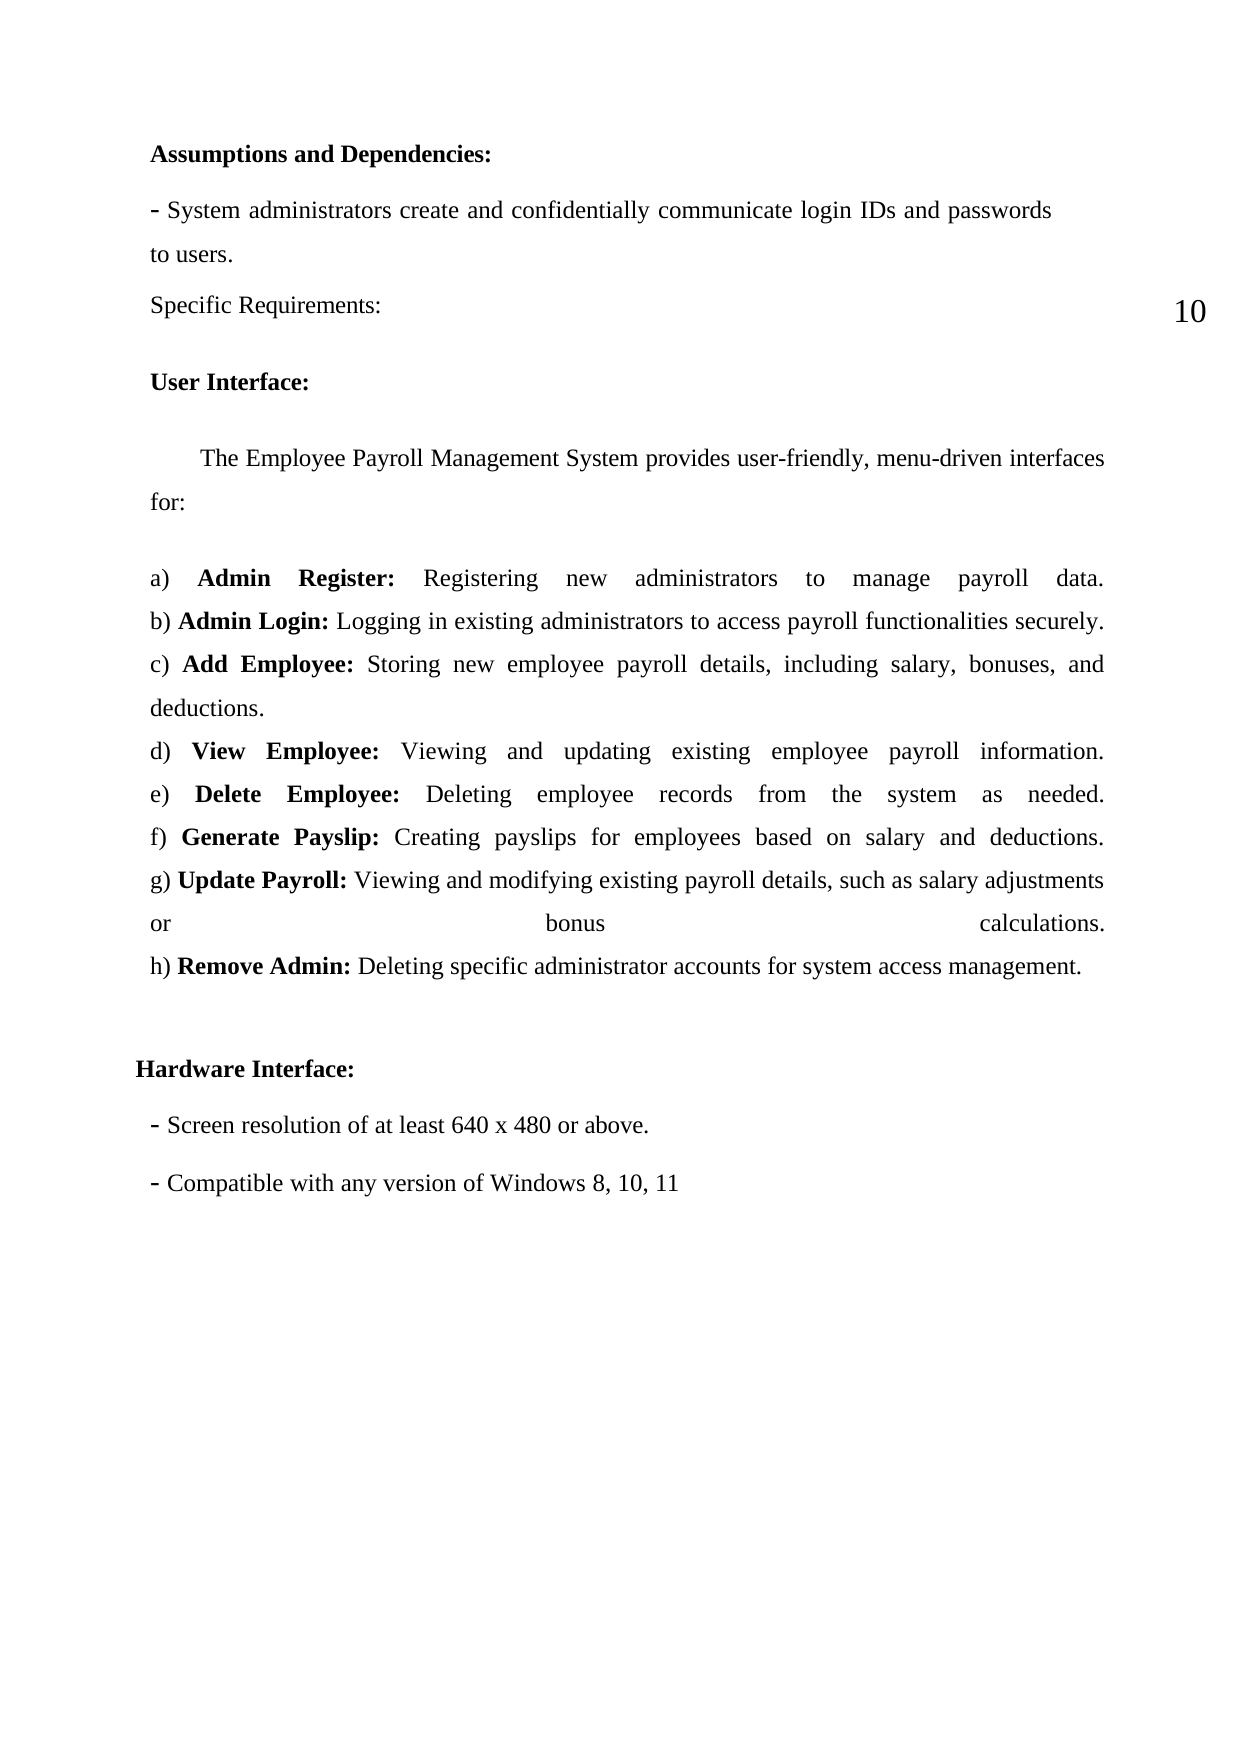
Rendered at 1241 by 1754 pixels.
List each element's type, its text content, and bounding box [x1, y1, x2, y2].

text a) Admin Register: Registering new administrators to manage payroll data. b) Admin Login: Logging in existing administrators to access payroll functionalities securely. c) Add Employee: Storing new employee payroll details, including salary, bonuses, and deductions. d) View Employee: Viewing and updating existing employee payroll information. e) Delete Employee: Deleting employee records from the system as needed. f) Generate Payslip: Creating payslips for employees based on salary and deductions. g) Update Payroll: Viewing and modifying existing payroll details, such as salary adjustments or bonus calculations. h) Remove Admin: Deleting specific administrator accounts for system access management. [150, 563, 1105, 980]
text Hardware Interface: [135, 1054, 1105, 1083]
text Specific Requirements: [150, 290, 1158, 319]
text User Interface: [150, 367, 1158, 396]
text The Employee Payroll Management System provides user-friendly, menu-driven interfaces for: [150, 443, 1105, 515]
list Screen resolution of at least 640 x 480 or above. [150, 1106, 1105, 1139]
list Compatible with any version of Windows 8, 10, 11 [150, 1164, 850, 1198]
text Assumptions and Dependencies: [150, 139, 1165, 168]
list System administrators create and confidentially communicate login IDs and passwords to users. [150, 191, 1052, 268]
